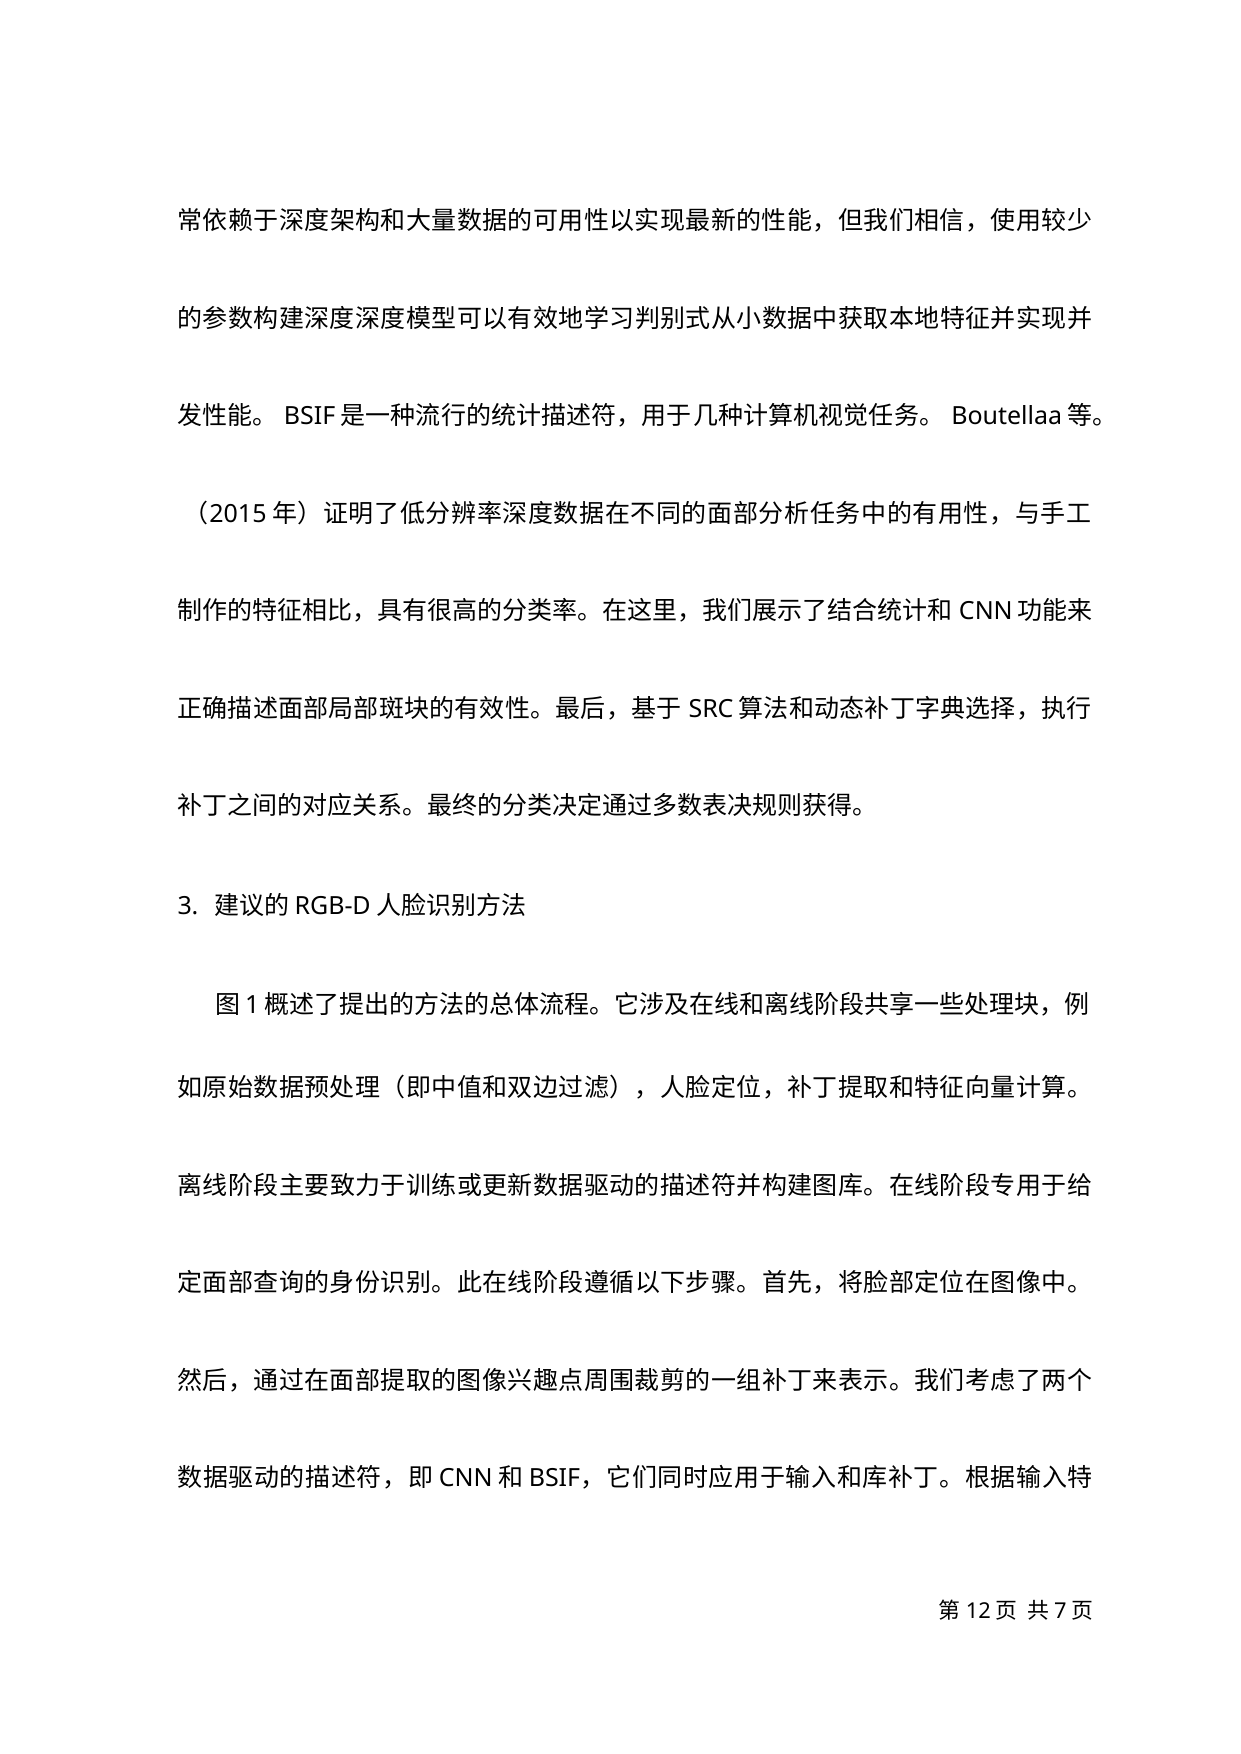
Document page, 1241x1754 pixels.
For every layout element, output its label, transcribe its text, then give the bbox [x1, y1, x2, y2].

list 图1概述了提出的方法的总体流程。它涉及在线和离线阶段共享一些处理块，例 [215, 970, 1092, 1035]
list 建议的RGB-D人脸识别方法 [177, 871, 1092, 936]
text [177, 1053, 1092, 1508]
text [177, 186, 1092, 836]
